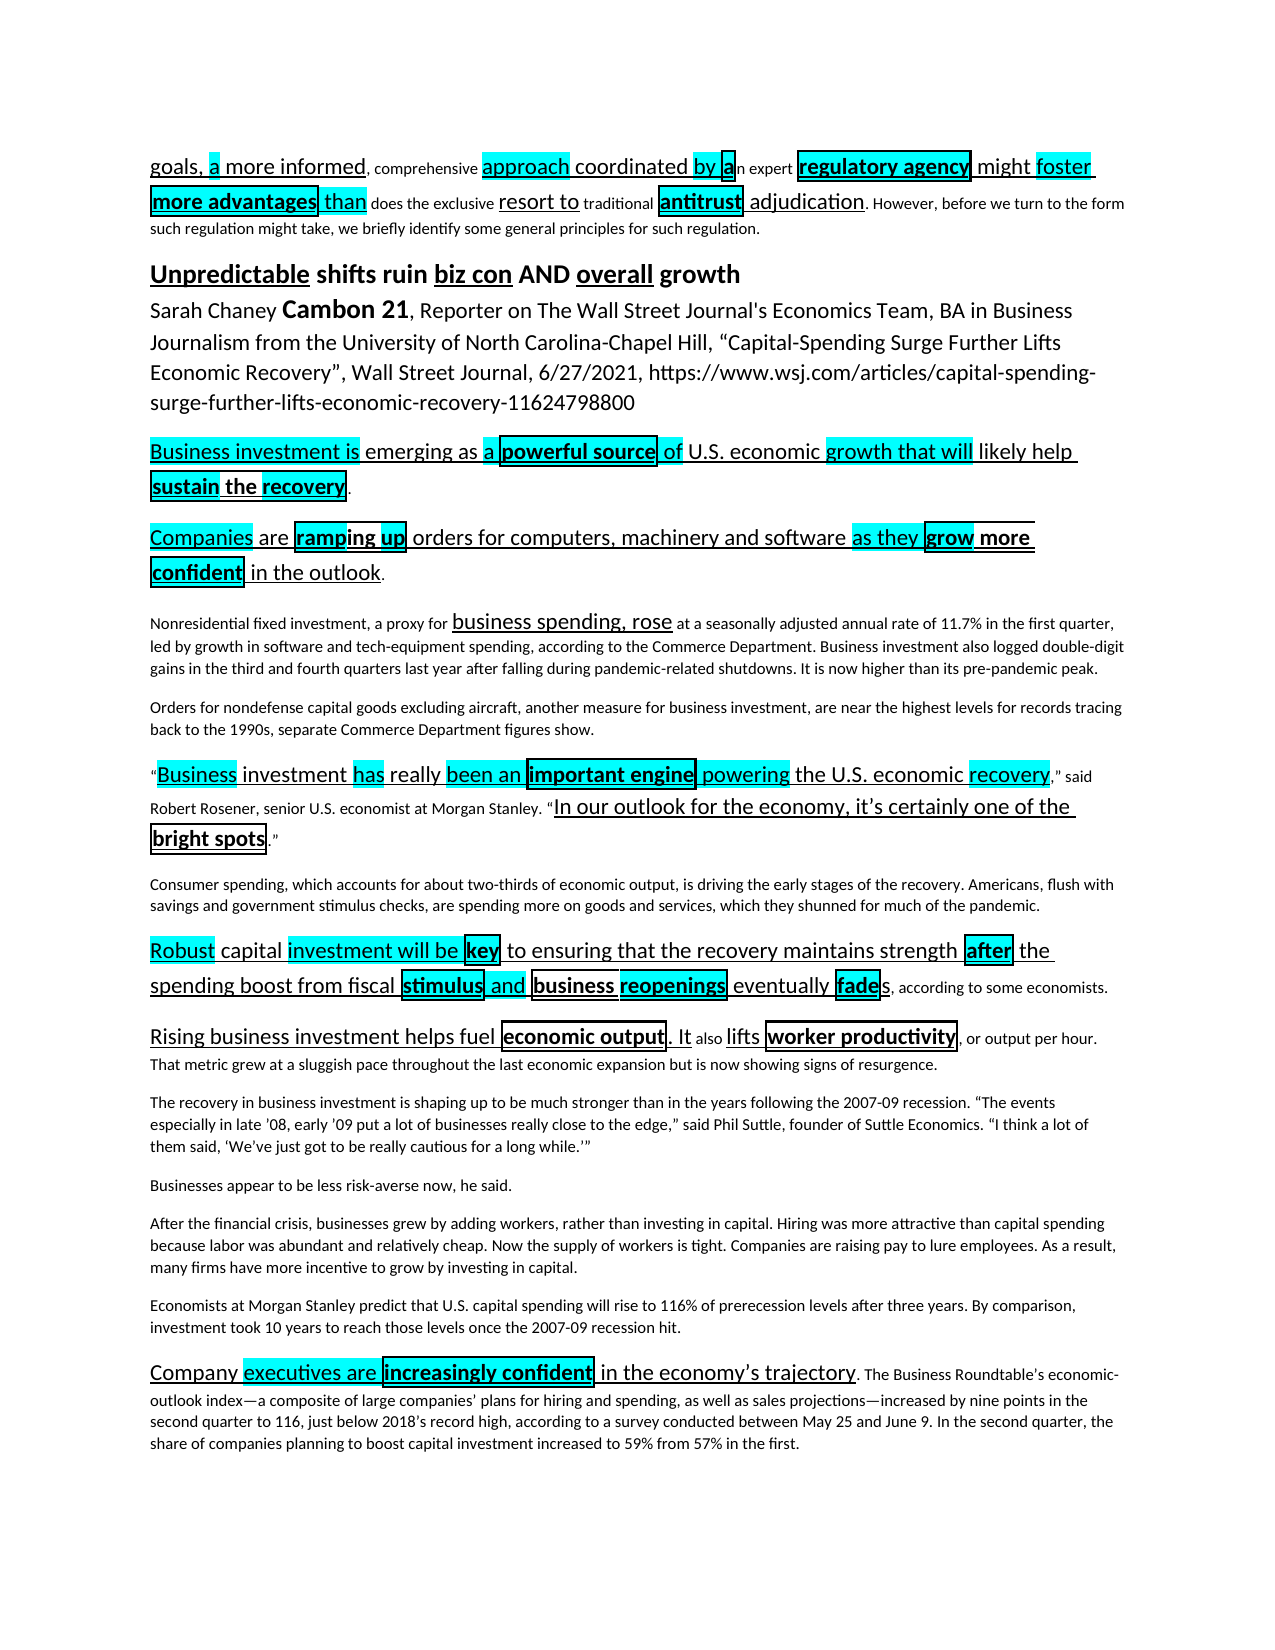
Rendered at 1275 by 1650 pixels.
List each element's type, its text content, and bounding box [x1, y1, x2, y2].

text Companies are ramping up orders for computers, machinery and software as they grow more confident in the outlook. [150, 521, 1125, 588]
text Sarah Chaney Cambon 21, Reporter on The Wall Street Journal's Economics Team, BA in Business Journalism from the University of North Carolina-Chapel Hill, “Capital-Spending Surge Further Lifts Economic Recovery”, Wall Street Journal, 6/27/2021, https://www.wsj.com/articles/capital-spending-surge-further-lifts-economic-recovery-11624798800 [150, 293, 1125, 416]
text After the financial crisis, businesses grew by adding workers, rather than investing in capital. Hiring was more attractive than capital spending because labor was abundant and relatively cheap. Now the supply of workers is tight. Companies are raising pay to lure employees. As a result, many firms have more incentive to grow by investing in capital. [150, 1213, 1125, 1277]
text Nonresidential fixed investment, a proxy for business spending, rose at a seasonally adjusted annual rate of 11.7% in the first quarter, led by growth in software and tech-equipment spending, according to the Commerce Department. Business investment also logged double-digit gains in the third and fourth quarters last year after falling during pandemic-related shutdowns. It is now higher than its pre-pandemic peak. [150, 607, 1125, 679]
text Consumer spending, which accounts for about two-thirds of economic output, is driving the early stages of the recovery. Americans, flush with savings and government stimulus checks, are spending more on goods and services, which they shunned for much of the pandemic. [150, 874, 1125, 916]
text The recovery in business investment is shaping up to be much stronger than in the years following the 2007-09 recession. “The events especially in late ’08, early ’09 put a lot of businesses really close to the edge,” said Phil Suttle, founder of Suttle Economics. “I think a lot of them said, ‘We’ve just got to be really cautious for a long while.’” [150, 1093, 1125, 1157]
text Business investment is emerging as a powerful source of U.S. economic growth that will likely help sustain the recovery. [150, 435, 1125, 502]
text “Business investment has really been an important engine powering the U.S. economic recovery,” said Robert Rosener, senior U.S. economist at Morgan Stanley. “In our outlook for the economy, it’s certainly one of the bright spots.” [150, 758, 1125, 855]
text Economists at Morgan Stanley predict that U.S. capital spending will rise to 116% of prerecession levels after three years. By comparison, investment took 10 years to reach those levels once the 2007-09 recession hit. [150, 1296, 1125, 1338]
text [150, 150, 1125, 239]
text Rising business investment helps fuel economic output. It also lifts worker productivity, or output per hour. That metric grew at a sluggish pace throughout the last economic expansion but is now showing signs of resurgence. [150, 1020, 1125, 1074]
text Businesses appear to be less risk-averse now, he said. [150, 1175, 1125, 1195]
text Robust capital investment will be key to ensuring that the recovery maintains strength after the spending boost from fiscal stimulus and business reopenings eventually fades, according to some economists. [150, 934, 1125, 1001]
text Orders for nondefense capital goods excluding aircraft, another measure for business investment, are near the highest levels for records tracing back to the 1990s, separate Commerce Department figures show. [150, 697, 1125, 739]
text Company executives are increasingly confident in the economy’s trajectory. The Business Roundtable’s economic-outlook index—a composite of large companies’ plans for hiring and spending, as well as sales projections—increased by nine points in the second quarter to 116, just below 2018’s record high, according to a survey conducted between May 25 and June 9. In the second quarter, the share of companies planning to boost capital investment increased to 59% from 57% in the first. [150, 1356, 1125, 1454]
subtitle Unpredictable shifts ruin biz con AND overall growth [150, 257, 1125, 290]
